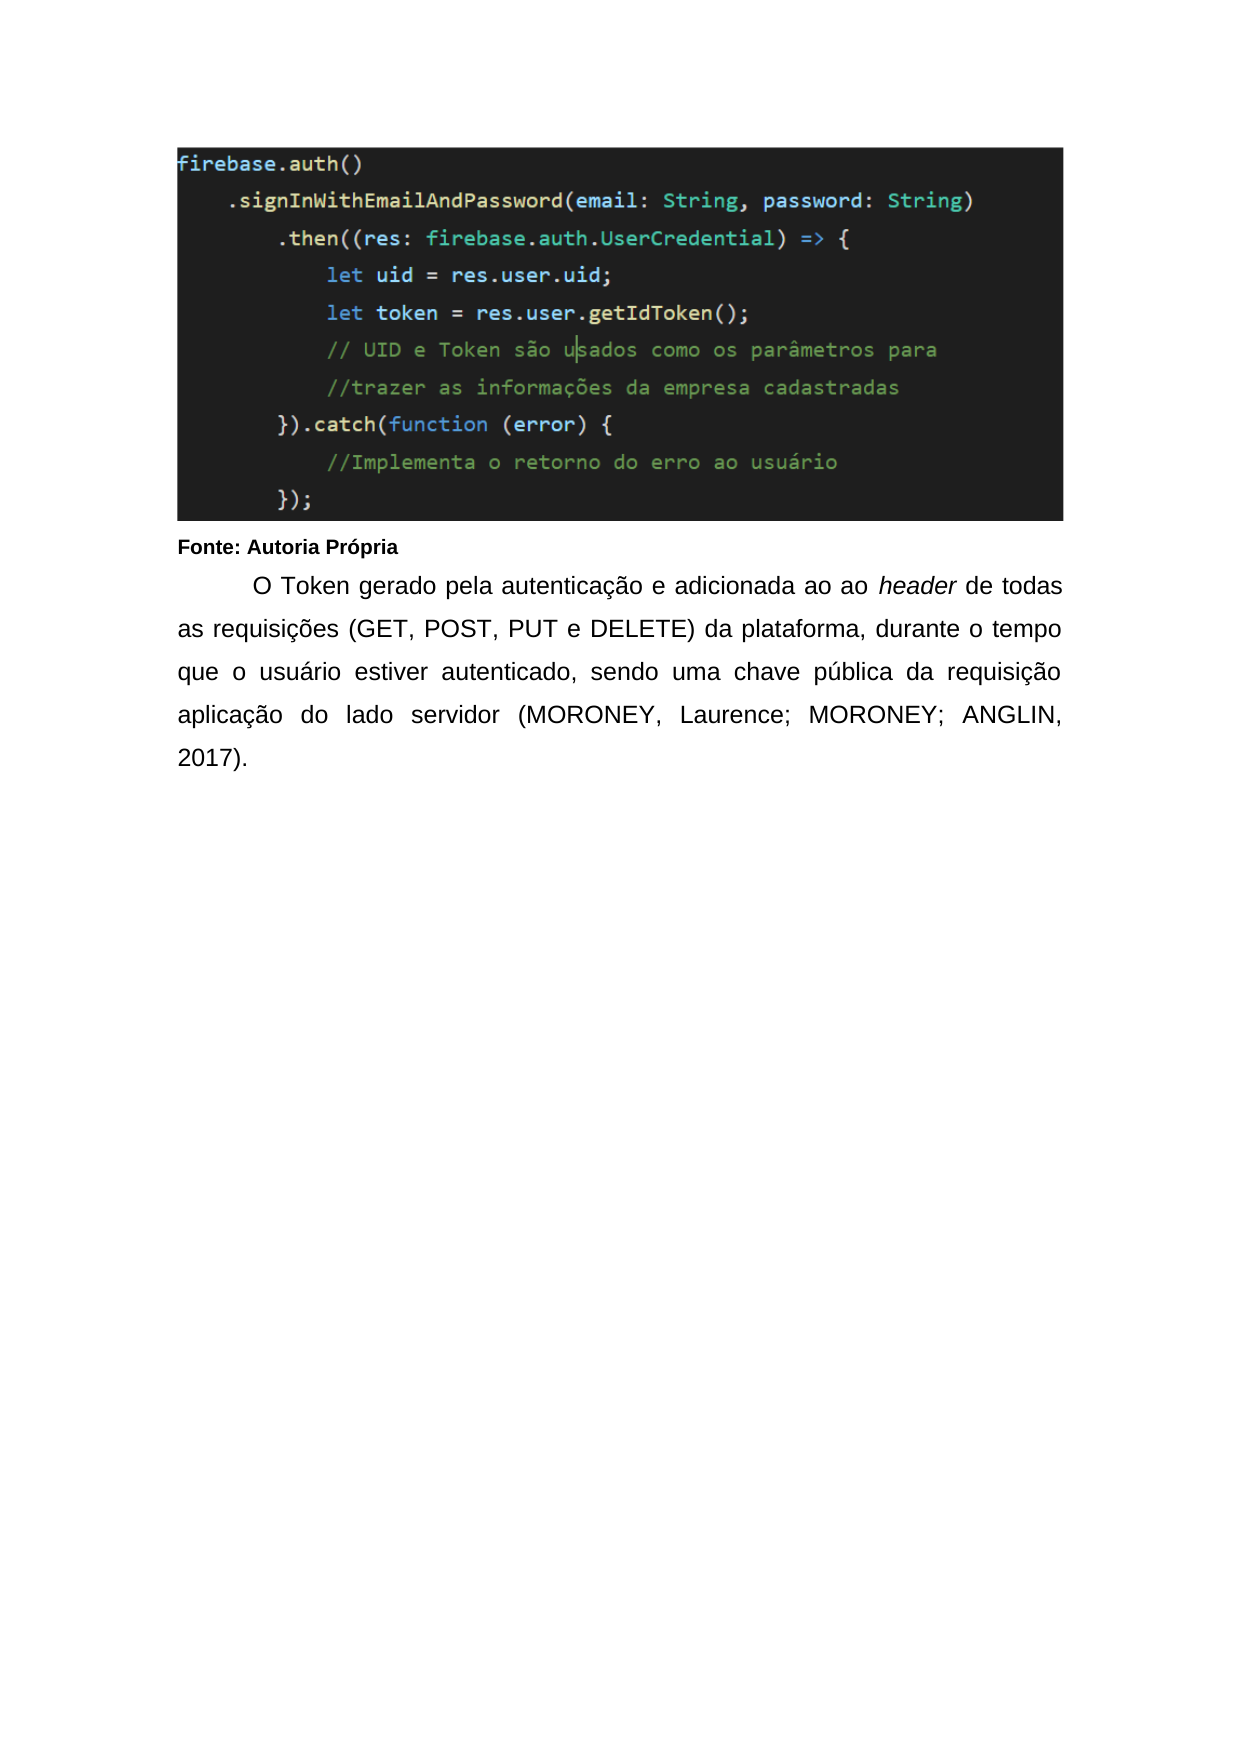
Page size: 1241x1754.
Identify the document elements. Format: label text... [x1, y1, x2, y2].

picture [177, 147, 1064, 521]
text Fonte: Autoria Própria [177, 535, 1063, 559]
text O Token gerado pela autenticação e adicionada ao ao header de todas as requisições (GET, POST, PUT e DELETE) da plataforma, durante o tempo que o usuário estiver autenticado, sendo uma chave pública da requisição aplicação do lado servidor (MORONEY, Laurence; MORONEY; ANGLIN, 2017). [177, 571, 1063, 772]
